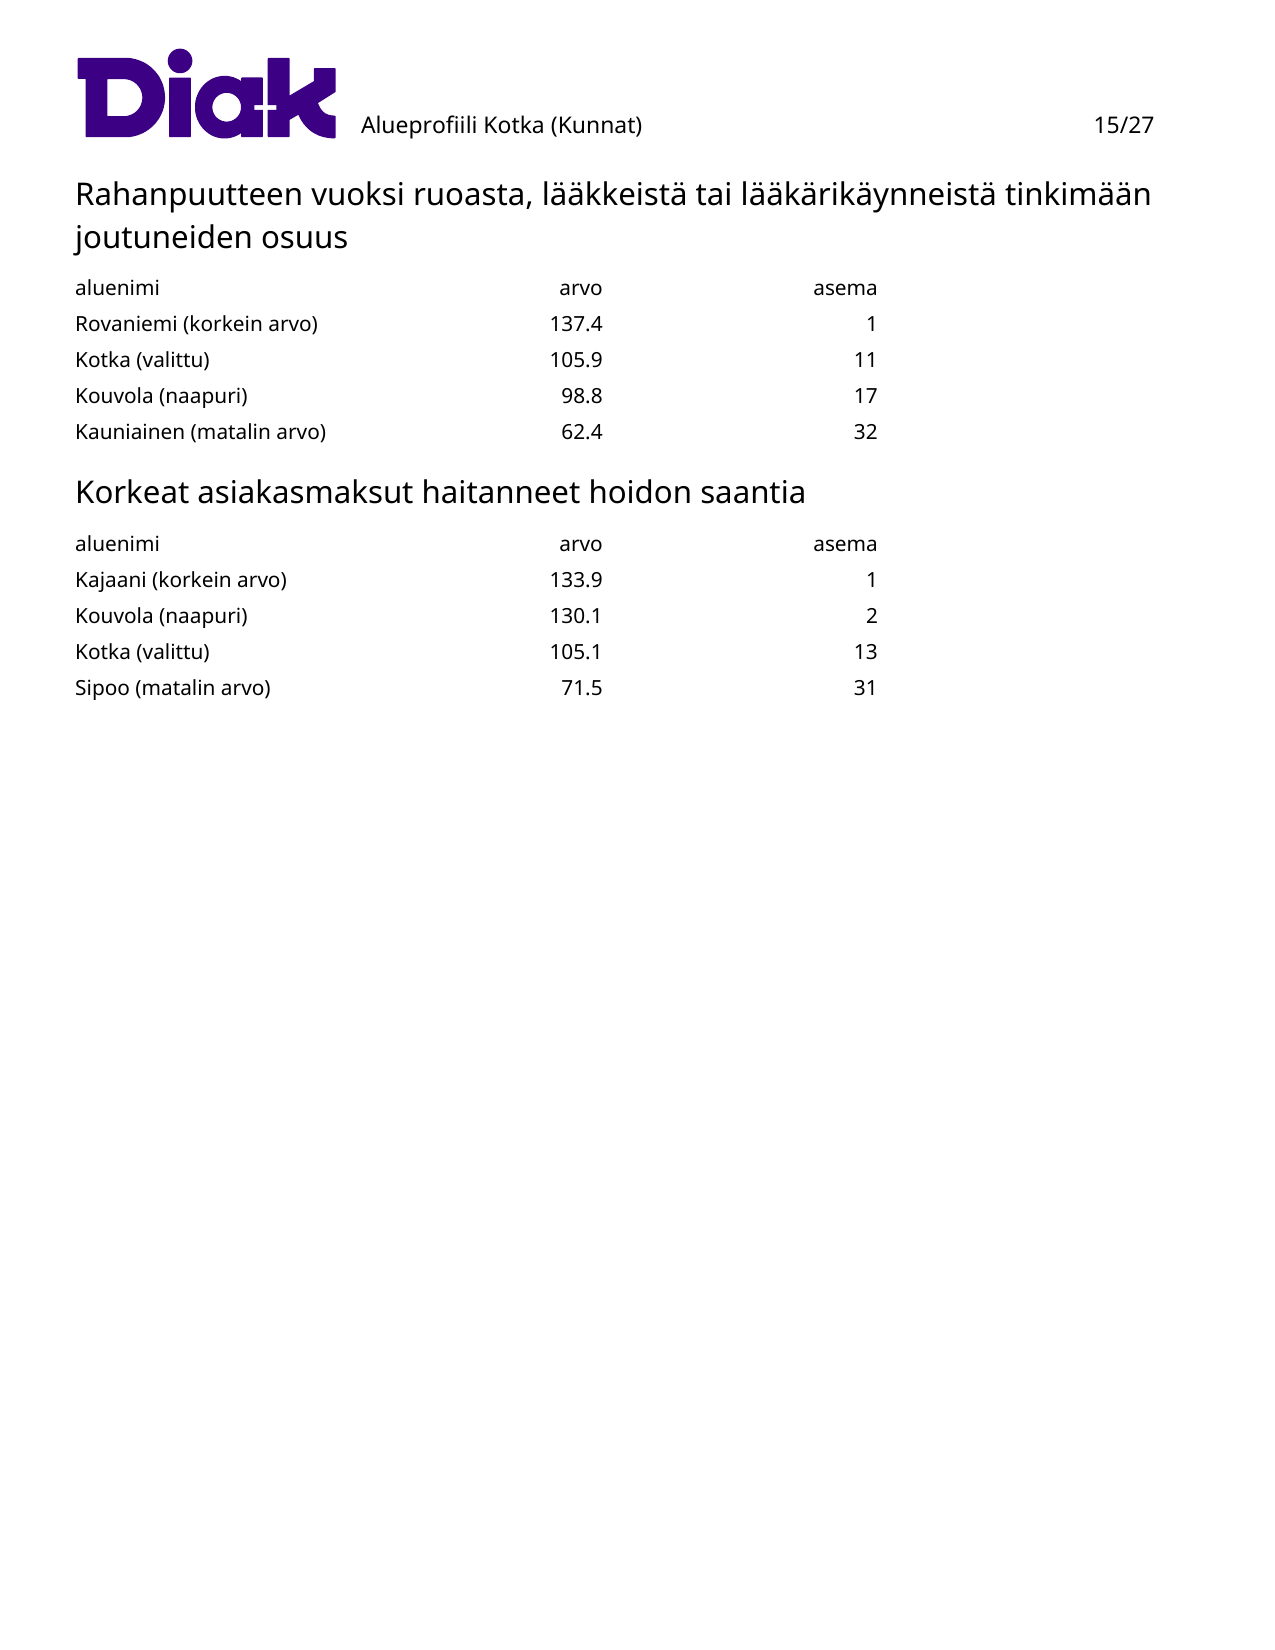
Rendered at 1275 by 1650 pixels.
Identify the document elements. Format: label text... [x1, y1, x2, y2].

table_header asema [614, 525, 889, 561]
table_cell 130.1 [339, 597, 614, 633]
table_cell Kotka (valittu) [64, 633, 339, 669]
table_cell 32 [614, 414, 889, 449]
table_header arvo [339, 270, 614, 306]
table_cell 62.4 [339, 414, 614, 449]
table_cell 31 [614, 669, 889, 705]
table_cell Sipoo (matalin arvo) [64, 669, 339, 705]
table_cell 105.1 [339, 633, 614, 669]
table_cell 2 [614, 597, 889, 633]
table_header arvo [339, 525, 614, 561]
table_cell Kajaani (korkein arvo) [64, 561, 339, 597]
table_cell 1 [614, 561, 889, 597]
table_cell 71.5 [339, 669, 614, 705]
table_cell 105.9 [339, 342, 614, 377]
table_cell 98.8 [339, 378, 614, 413]
table_cell Rovaniemi (korkein arvo) [64, 306, 339, 342]
table_cell Kotka (valittu) [64, 342, 339, 377]
table_header asema [614, 270, 889, 306]
table_header aluenimi [64, 525, 339, 561]
table_header aluenimi [64, 270, 339, 306]
table_cell 133.9 [339, 561, 614, 597]
table_cell Kauniainen (matalin arvo) [64, 414, 339, 449]
table_cell Kouvola (naapuri) [64, 597, 339, 633]
table_cell 137.4 [339, 306, 614, 342]
table_cell Kouvola (naapuri) [64, 378, 339, 413]
table_cell 11 [614, 342, 889, 377]
subtitle Korkeat asiakasmaksut haitanneet hoidon saantia [75, 470, 1200, 513]
table_cell 13 [614, 633, 889, 669]
subtitle Rahanpuutteen vuoksi ruoasta, lääkkeistä tai lääkärikäynneistä tinkimään joutuneiden osuus [75, 172, 1200, 257]
table_cell 1 [614, 306, 889, 342]
table_cell 17 [614, 378, 889, 413]
